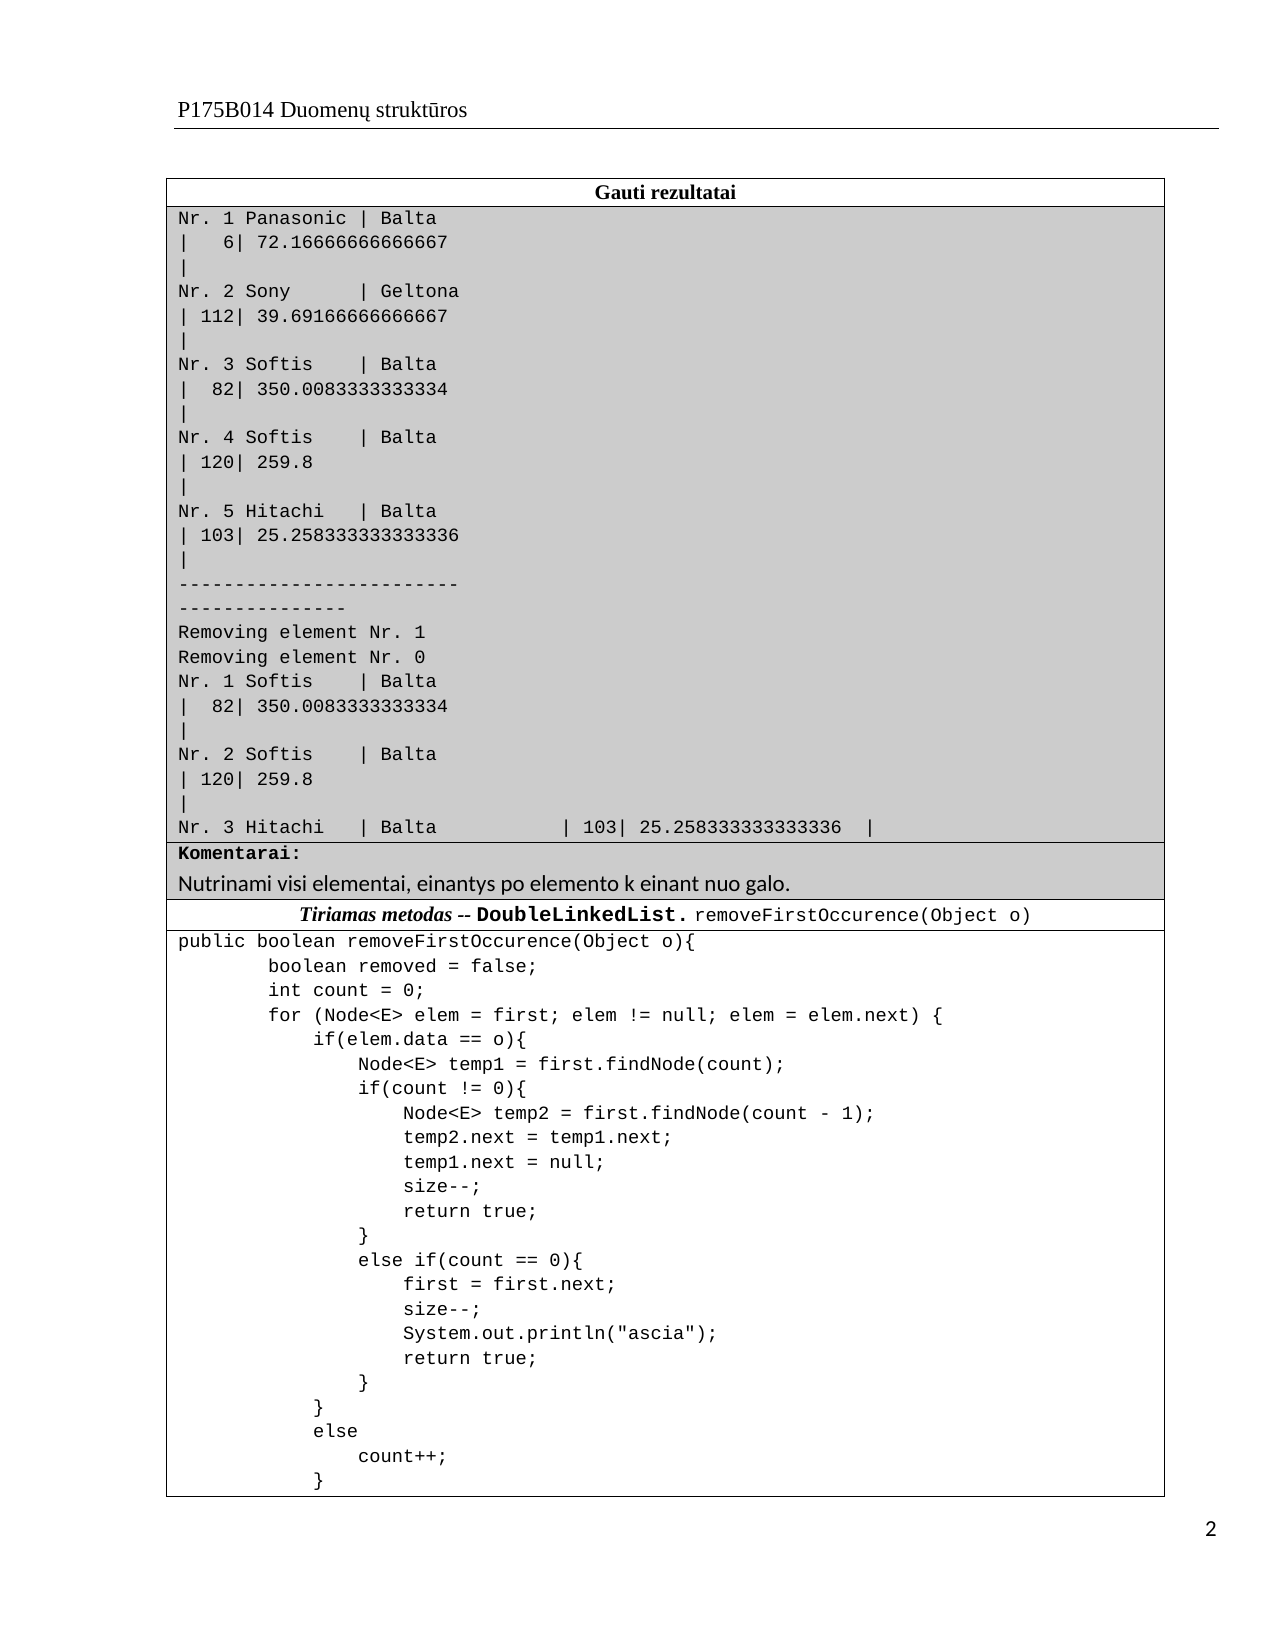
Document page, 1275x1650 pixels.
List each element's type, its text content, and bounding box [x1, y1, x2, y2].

table_cell Nr. 1 Panasonic | Balta | 6| 72.16666666666667 | Nr. 2 Sony | Geltona | 112| 39.69166666666667 | Nr. 3 Softis | Balta | 82| 350.0083333333334 | Nr. 4 Softis | Balta | 120| 259.8 | Nr. 5 Hitachi | Balta | 103| 25.258333333333336 | ---------------------------------------- Removing element Nr. 1 Removing element Nr. 0 Nr. 1 Softis | Balta | 82| 350.0083333333334 | Nr. 2 Softis | Balta | 120| 259.8 | Nr. 3 Hitachi | Balta | 103| 25.258333333333336 | [167, 207, 1164, 842]
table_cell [167, 931, 1164, 1496]
table_cell Komentarai: Nutrinami visi elementai, einantys po elemento k einant nuo galo. [167, 843, 1164, 899]
table_cell Tiriamas metodas -- DoubleLinkedList. removeFirstOccurence(Object o) [167, 900, 1164, 930]
table_cell Gauti rezultatai [167, 179, 1164, 206]
